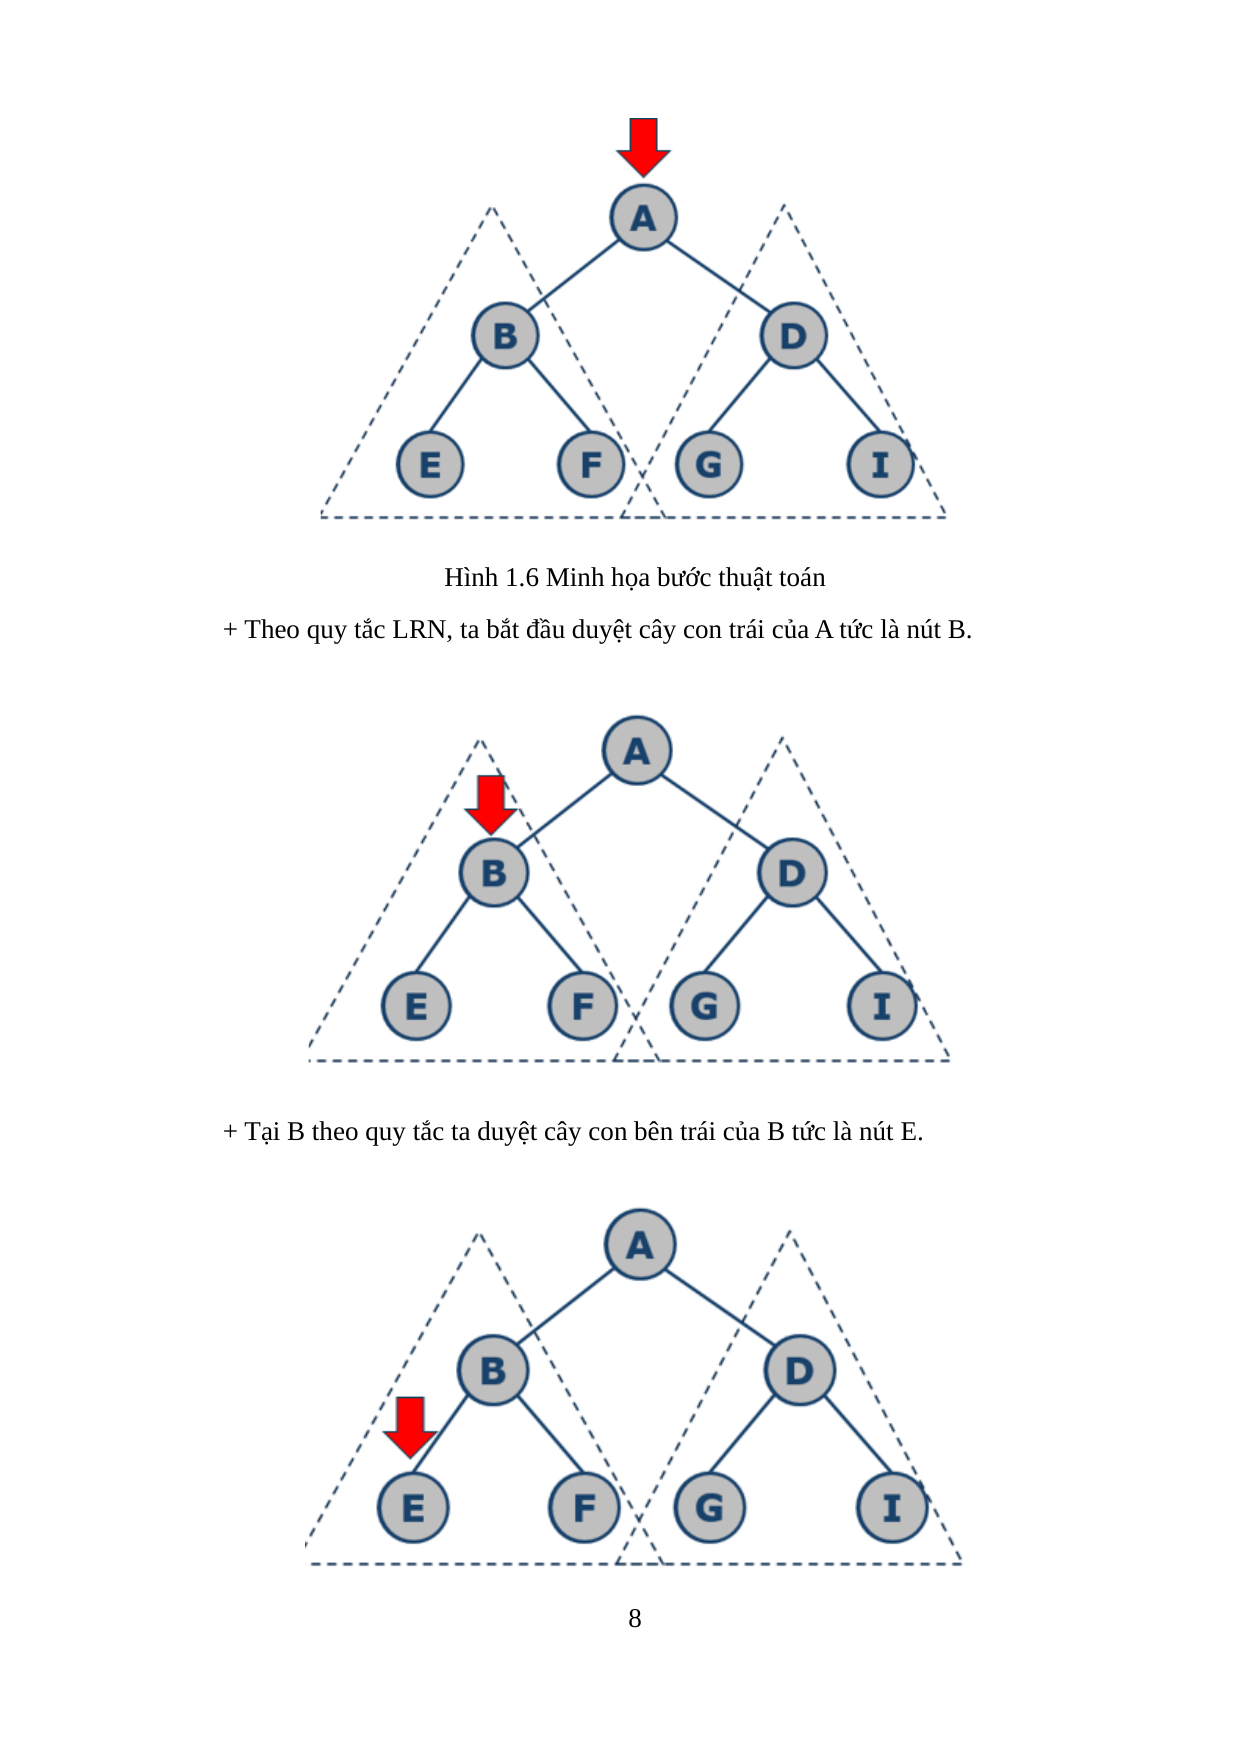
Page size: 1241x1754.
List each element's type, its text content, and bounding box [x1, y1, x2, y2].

text + Theo quy tắc LRN, ta bắt đầu duyệt cây con trái của A tức là nút B. [148, 613, 1122, 645]
text Hình 1.6 Minh họa bước thuật toán [148, 562, 1122, 593]
picture [308, 672, 962, 1087]
picture [299, 118, 971, 534]
text + Tại B theo quy tắc ta duyệt cây con bên trái của B tức là nút E. [148, 1115, 1122, 1146]
picture [305, 1173, 965, 1588]
